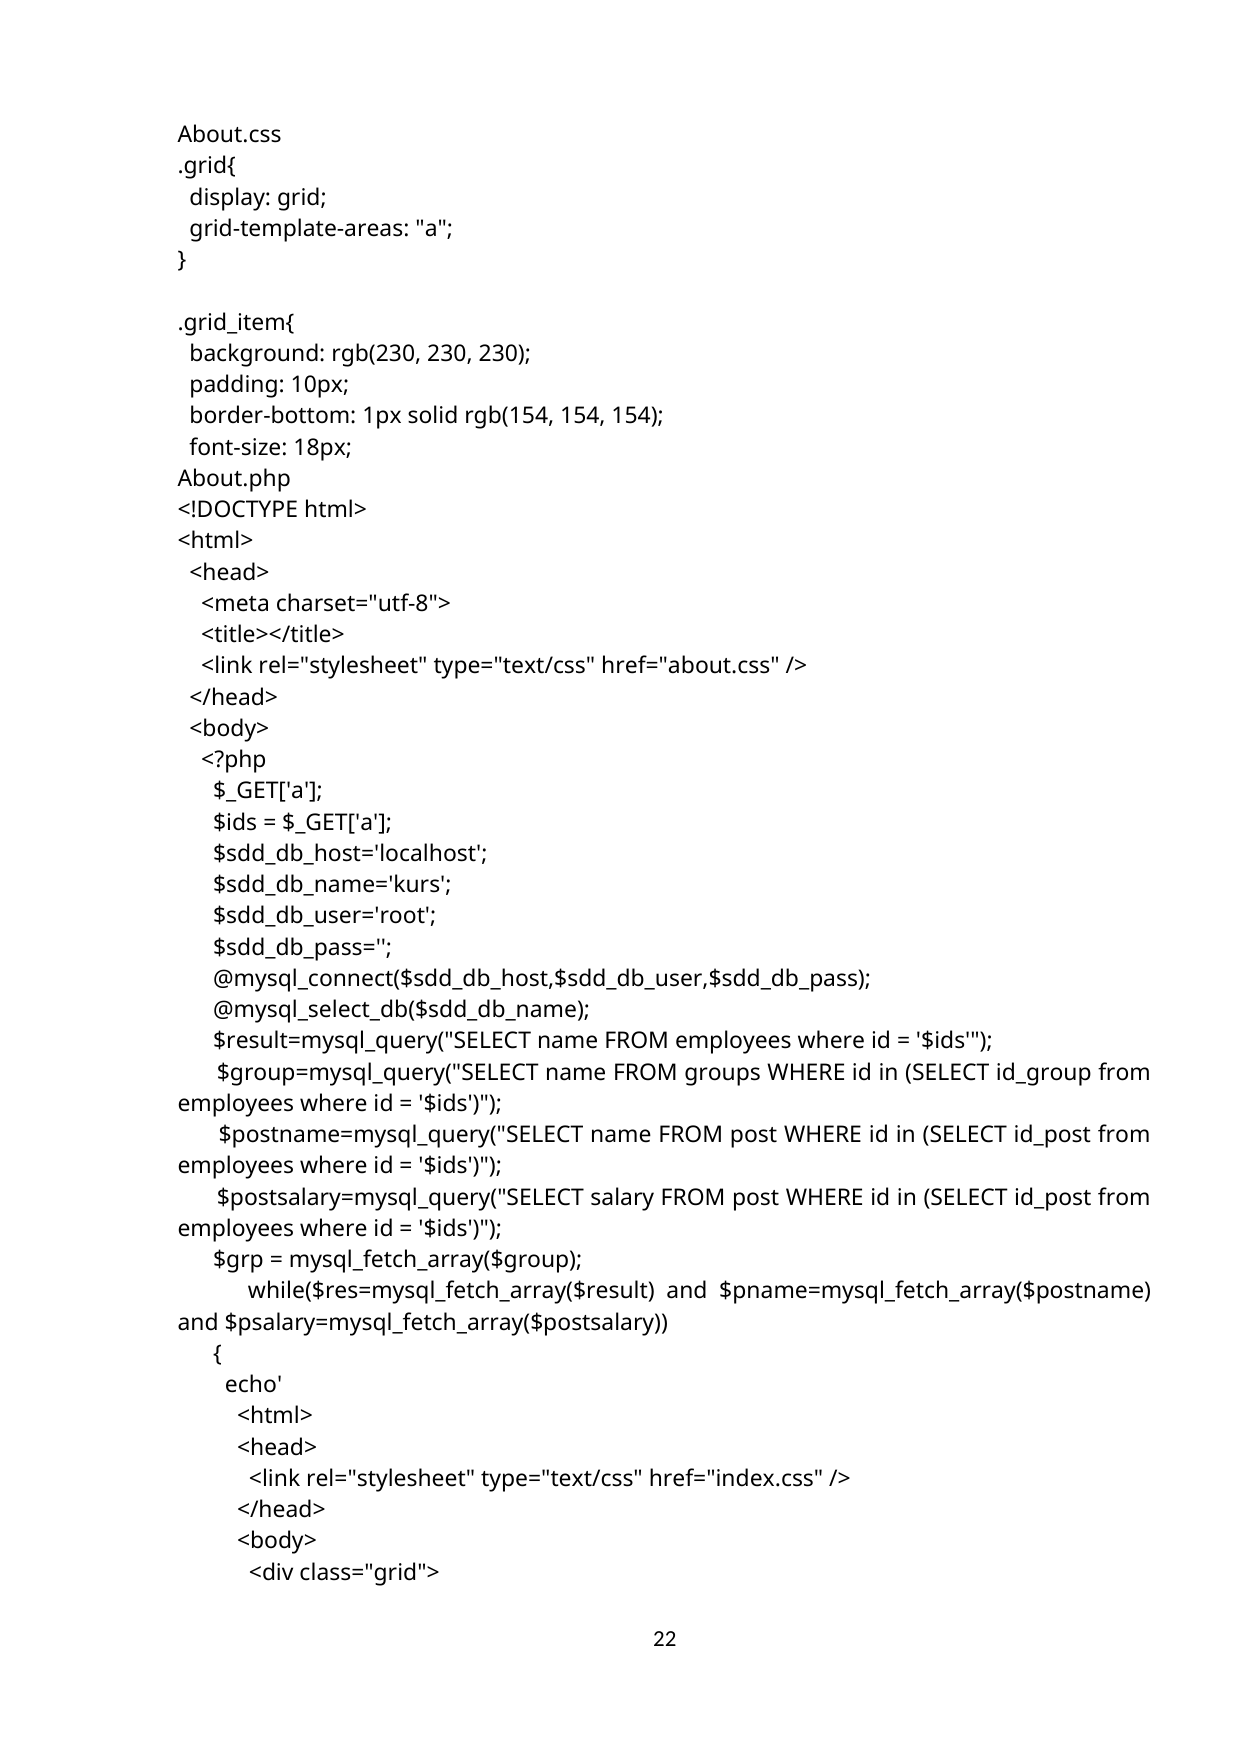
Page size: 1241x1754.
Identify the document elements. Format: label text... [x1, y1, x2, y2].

text <div class="grid"> [177, 1556, 1152, 1587]
text $sdd_db_pass=''; [177, 931, 1152, 962]
text <body> [177, 1524, 1152, 1556]
text <title></title> [177, 618, 1152, 649]
text $grp = mysql_fetch_array($group); [177, 1243, 1152, 1274]
text $ids = $_GET['a']; [177, 806, 1152, 837]
text padding: 10px; [177, 368, 1152, 399]
text @mysql_select_db($sdd_db_name); [177, 993, 1152, 1024]
text background: rgb(230, 230, 230); [177, 337, 1152, 368]
text echo' [177, 1368, 1152, 1399]
text <link rel="stylesheet" type="text/css" href="index.css" /> [177, 1462, 1152, 1493]
text $result=mysql_query("SELECT name FROM employees where id = '$ids'"); [177, 1024, 1152, 1056]
text </head> [177, 681, 1152, 712]
text <!DOCTYPE html> [177, 493, 1152, 524]
text <html> [177, 1399, 1152, 1431]
text $sdd_db_name='kurs'; [177, 868, 1152, 899]
text <link rel="stylesheet" type="text/css" href="about.css" /> [177, 649, 1152, 681]
text $postsalary=mysql_query("SELECT salary FROM post WHERE id in (SELECT id_post from employees where id = '$ids')"); [177, 1181, 1152, 1243]
text .grid_item{ [177, 306, 1152, 337]
text <html> [177, 524, 1152, 556]
text $postname=mysql_query("SELECT name FROM post WHERE id in (SELECT id_post from employees where id = '$ids')"); [177, 1118, 1152, 1181]
text <head> [177, 556, 1152, 587]
text } [177, 243, 1152, 274]
text </head> [177, 1493, 1152, 1524]
text $_GET['a']; [177, 774, 1152, 806]
text About.php [177, 462, 1152, 493]
text @mysql_connect($sdd_db_host,$sdd_db_user,$sdd_db_pass); [177, 962, 1152, 993]
text <meta charset="utf-8"> [177, 587, 1152, 618]
text font-size: 18px; [177, 431, 1152, 462]
text $sdd_db_user='root'; [177, 899, 1152, 931]
text grid-template-areas: "a"; [177, 212, 1152, 243]
text <body> [177, 712, 1152, 743]
text display: grid; [177, 181, 1152, 212]
text .grid{ [177, 149, 1152, 181]
text { [177, 1337, 1152, 1368]
text while($res=mysql_fetch_array($result) and $pname=mysql_fetch_array($postname) and $psalary=mysql_fetch_array($postsalary)) [177, 1274, 1152, 1337]
text <?php [177, 743, 1152, 774]
text <head> [177, 1431, 1152, 1462]
text border-bottom: 1px solid rgb(154, 154, 154); [177, 399, 1152, 431]
text $group=mysql_query("SELECT name FROM groups WHERE id in (SELECT id_group from employees where id = '$ids')"); [177, 1056, 1152, 1118]
text $sdd_db_host='localhost'; [177, 837, 1152, 868]
text About.css [177, 118, 1152, 149]
